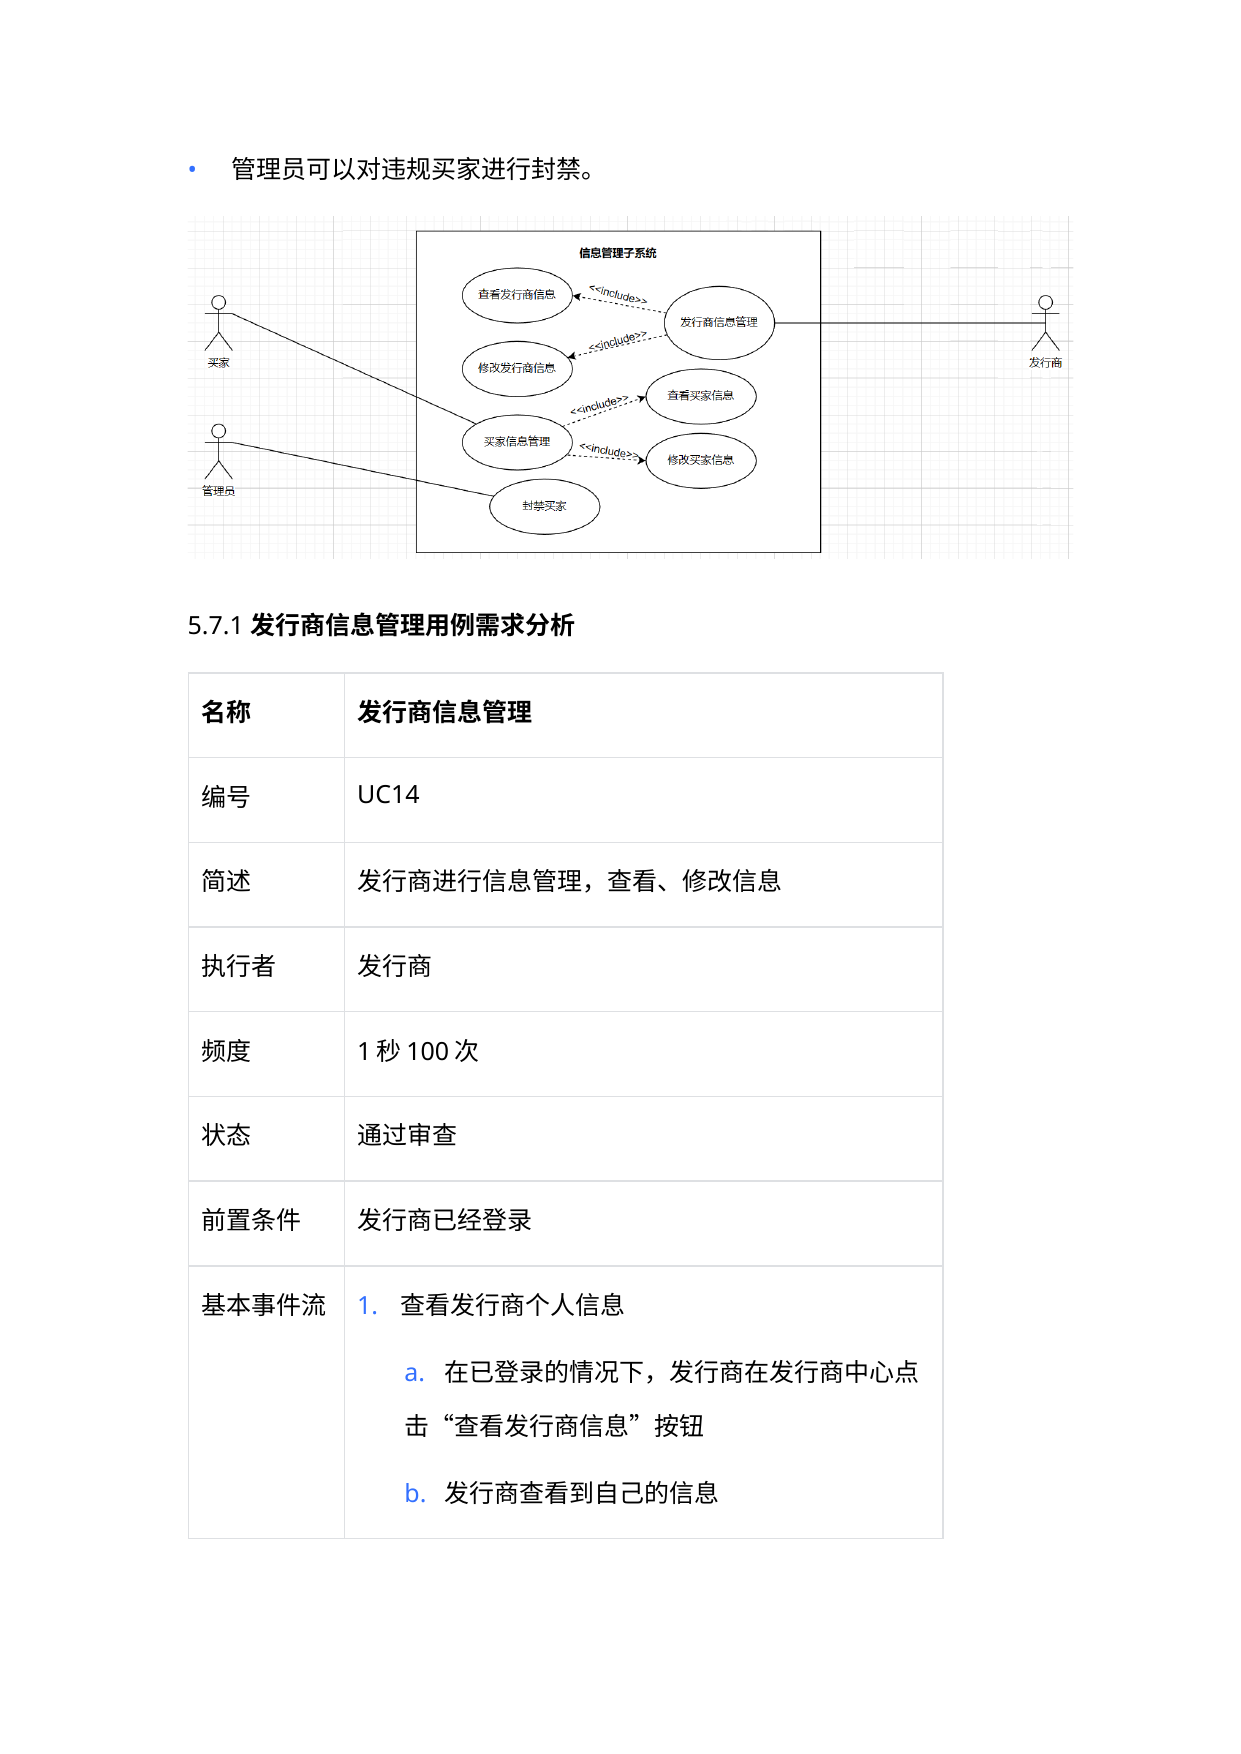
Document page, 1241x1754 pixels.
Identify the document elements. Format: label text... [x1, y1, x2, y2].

table_cell 1秒100次 [345, 1012, 942, 1096]
table_cell 编号 [189, 758, 344, 841]
table_cell 状态 [189, 1097, 344, 1180]
table_cell 频度 [189, 1012, 344, 1096]
table_cell 发行商已经登录 [345, 1182, 942, 1265]
table_cell UC14 [345, 758, 942, 841]
table_cell 通过审查 [345, 1097, 942, 1180]
table_cell 前置条件 [189, 1182, 344, 1265]
text 5.7.1 发行商信息管理用例需求分析 [187, 605, 1053, 641]
table_cell 发行商 [345, 928, 942, 1011]
table_cell 基本事件流 [189, 1267, 344, 1538]
table_cell 发行商进行信息管理，查看、修改信息 [345, 843, 942, 926]
table_cell 执行者 [189, 928, 344, 1011]
table_header 发行商信息管理 [345, 674, 942, 757]
list 管理员可以对违规买家进行封禁。 [187, 150, 1053, 186]
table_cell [345, 1267, 942, 1538]
table_cell 简述 [189, 843, 344, 926]
table_header 名称 [189, 674, 344, 757]
picture [187, 216, 1074, 559]
